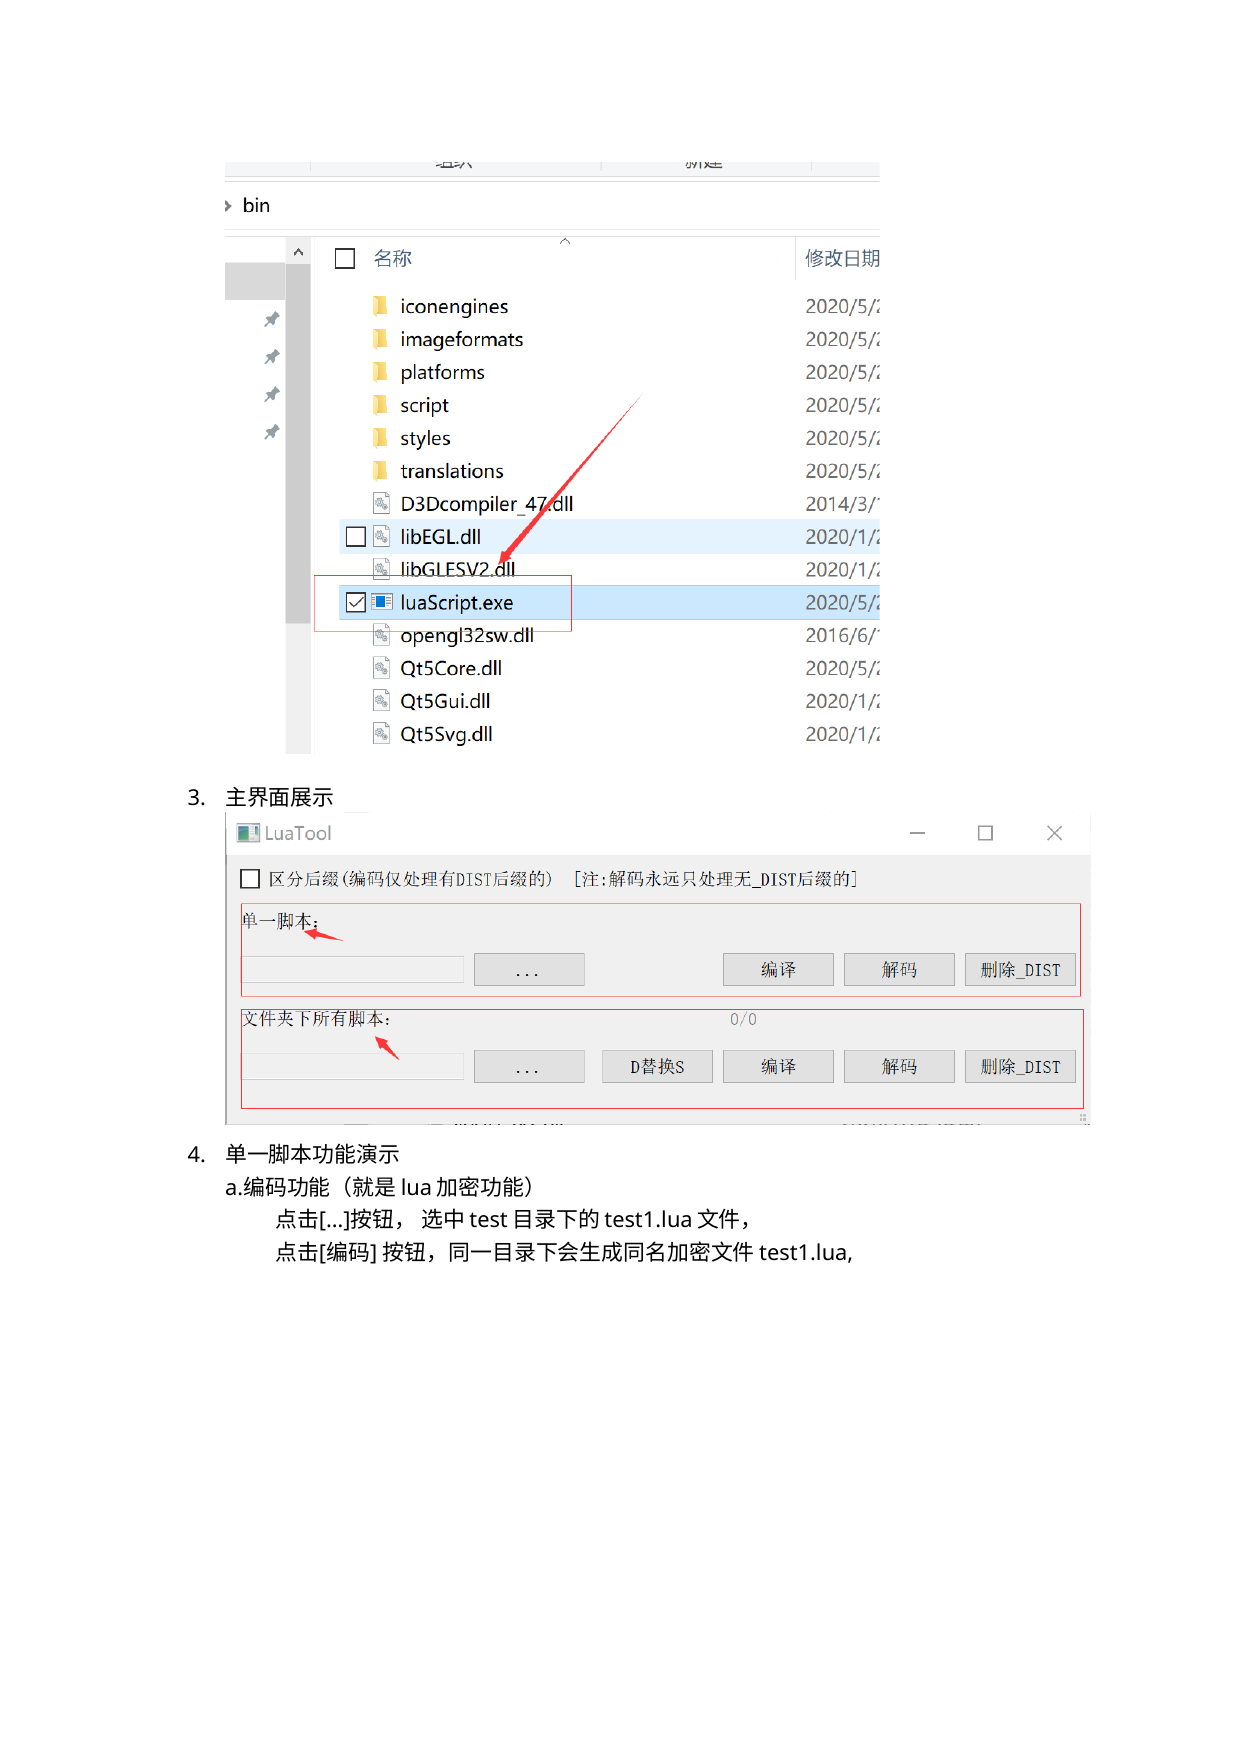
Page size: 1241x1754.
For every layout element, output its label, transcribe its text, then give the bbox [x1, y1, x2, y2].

list 点击[…]按钮， 选中test目录下的test1.lua文件， [225, 1202, 1053, 1234]
list 点击[编码] 按钮，同一目录下会生成同名加密文件test1.lua, [225, 1234, 1053, 1267]
picture [225, 812, 1091, 1125]
list 主界面展示 [187, 779, 1053, 812]
picture [225, 162, 880, 754]
list a.编码功能（就是lua加密功能） [225, 1169, 1053, 1202]
list 单一脚本功能演示 [187, 1137, 1053, 1169]
